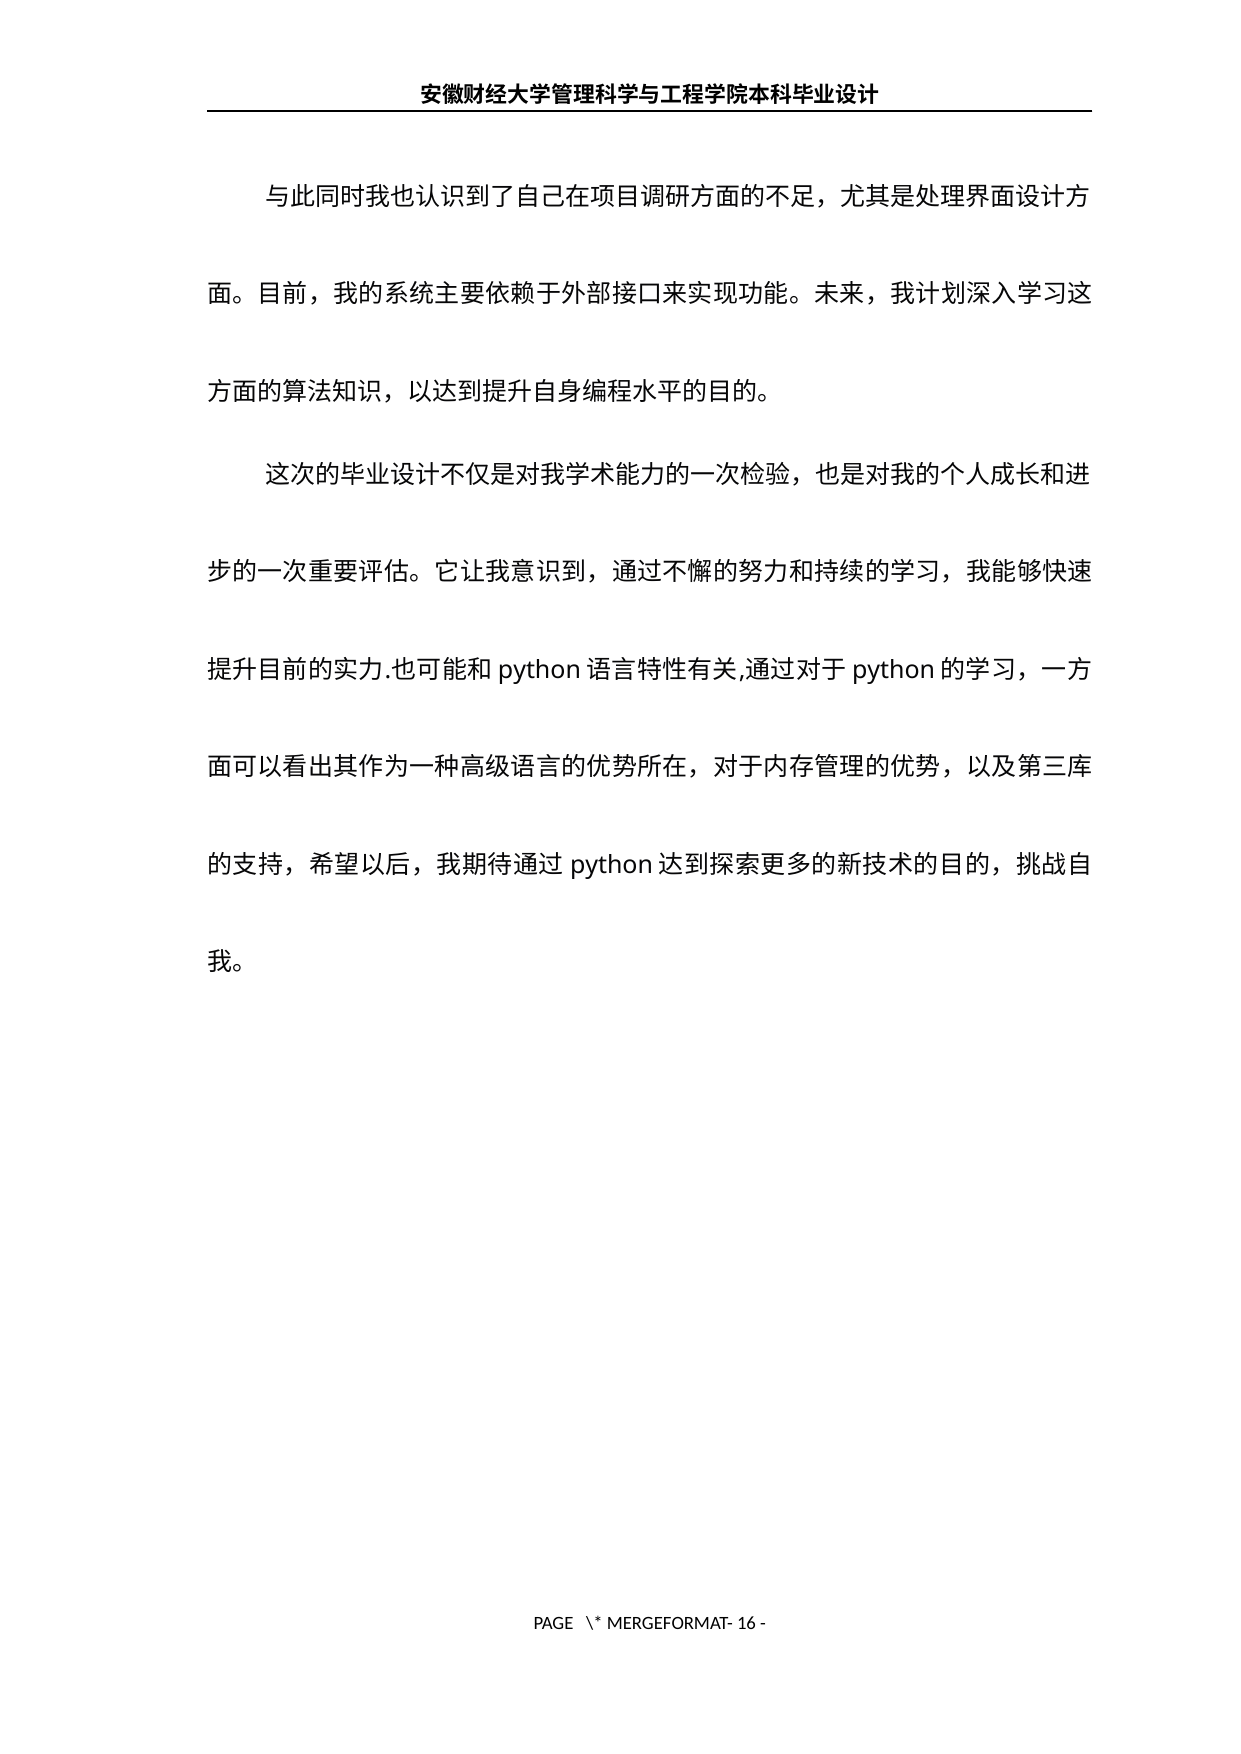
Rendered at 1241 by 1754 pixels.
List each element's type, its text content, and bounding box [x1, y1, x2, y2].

text 这次的毕业设计不仅是对我学术能力的一次检验，也是对我的个人成长和进步的一次重要评估。它让我意识到，通过不懈的努力和持续的学习，我能够快速提升目前的实力.也可能和python语言特性有关,通过对于python的学习，一方面可以看出其作为一种高级语言的优势所在，对于内存管理的优势，以及第三库的支持，希望以后，我期待通过python达到探索更多的新技术的目的，挑战自我。 [207, 440, 1092, 992]
text 与此同时我也认识到了自己在项目调研方面的不足，尤其是处理界面设计方面。目前，我的系统主要依赖于外部接口来实现功能。未来，我计划深入学习这方面的算法知识，以达到提升自身编程水平的目的。 [207, 162, 1092, 422]
